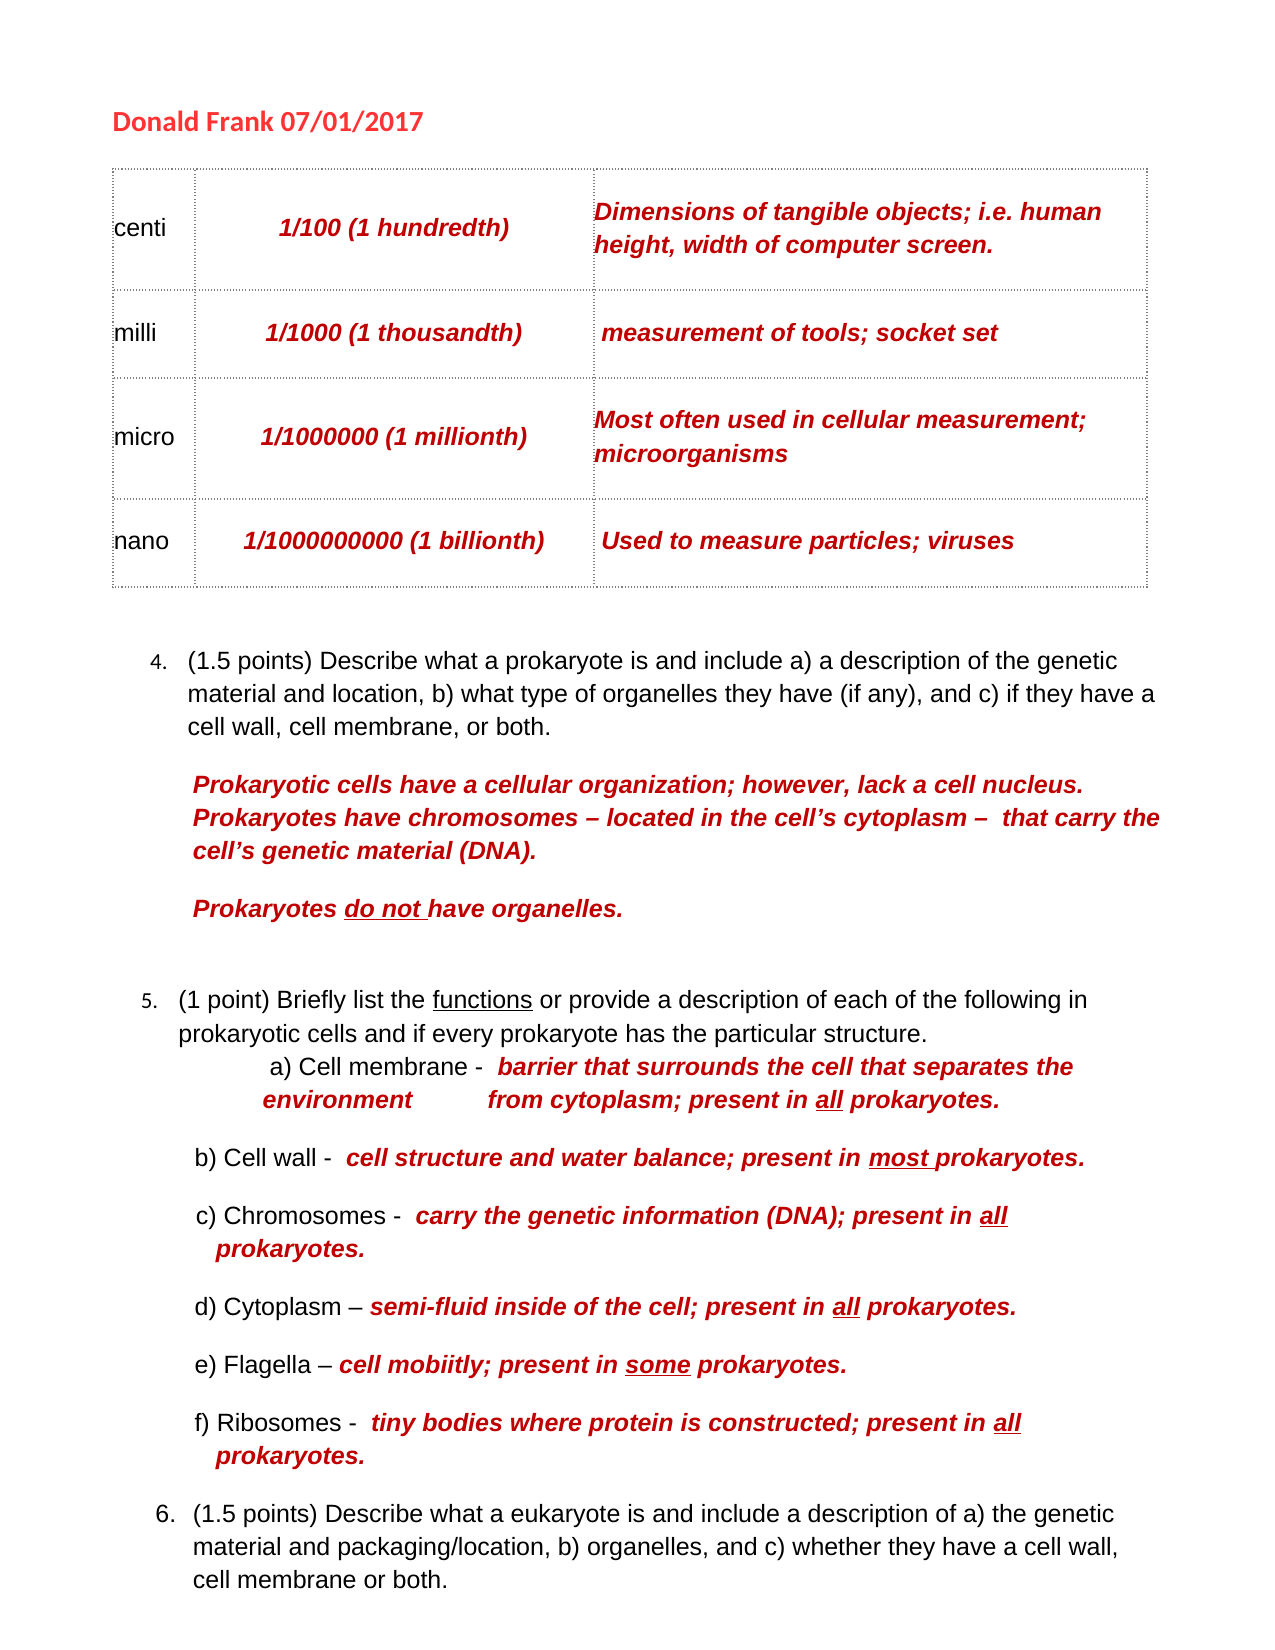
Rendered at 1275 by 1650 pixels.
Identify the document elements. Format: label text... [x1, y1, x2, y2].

table_cell Used to measure particles; viruses [594, 498, 1147, 586]
list Prokaryotes do not have organelles. [193, 894, 1162, 923]
list (1.5 points) Describe what a prokaryote is and include a) a description of the genetic material and location, b) what type of organelles they have (if any), and c) if they have a cell wall, cell membrane, or both. [150, 646, 1162, 741]
table_cell centi [113, 168, 194, 289]
table_cell milli [113, 289, 194, 377]
list (1.5 points) Describe what a eukaryote is and include a description of a) the genetic material and packaging/location, b) organelles, and c) whether they have a cell wall, cell membrane or both. [155, 1499, 1162, 1594]
text c) Chromosomes - carry the genetic information (DNA); present in all prokaryotes. [112, 1201, 1162, 1262]
table_cell measurement of tools; socket set [594, 289, 1147, 377]
table_cell 1/1000 (1 thousandth) [195, 289, 593, 377]
table_cell 1/100 (1 hundredth) [195, 168, 593, 289]
table_cell nano [113, 498, 194, 586]
table_cell Most often used in cellular measurement; microorganisms [594, 377, 1147, 498]
list a) Cell membrane - barrier that surrounds the cell that separates the environment from cytoplasm; present in all prokaryotes. [262, 1052, 1162, 1113]
list e) Flagella – cell mobiitly; present in some prokaryotes. [187, 1350, 1162, 1378]
table_cell 1/1000000000 (1 billionth) [195, 498, 593, 586]
list Prokaryotic cells have a cellular organization; however, lack a cell nucleus. Prokaryotes have chromosomes – located in the cell’s cytoplasm – that carry the cell’s genetic material (DNA). [193, 770, 1162, 865]
table_cell 1/1000000 (1 millionth) [195, 377, 593, 498]
list b) Cell wall - cell structure and water balance; present in most prokaryotes. [187, 1143, 1162, 1171]
table_cell Dimensions of tangible objects; i.e. human height, width of computer screen. [594, 168, 1147, 289]
list d) Cytoplasm – semi-fluid inside of the cell; present in all prokaryotes. [187, 1292, 1162, 1321]
list (1 point) Briefly list the functions or provide a description of each of the following in prokaryotic cells and if every prokaryote has the particular structure. [141, 985, 1162, 1047]
list f) Ribosomes - tiny bodies where protein is constructed; present in all prokaryotes. [187, 1408, 1162, 1469]
table_cell micro [113, 377, 194, 498]
